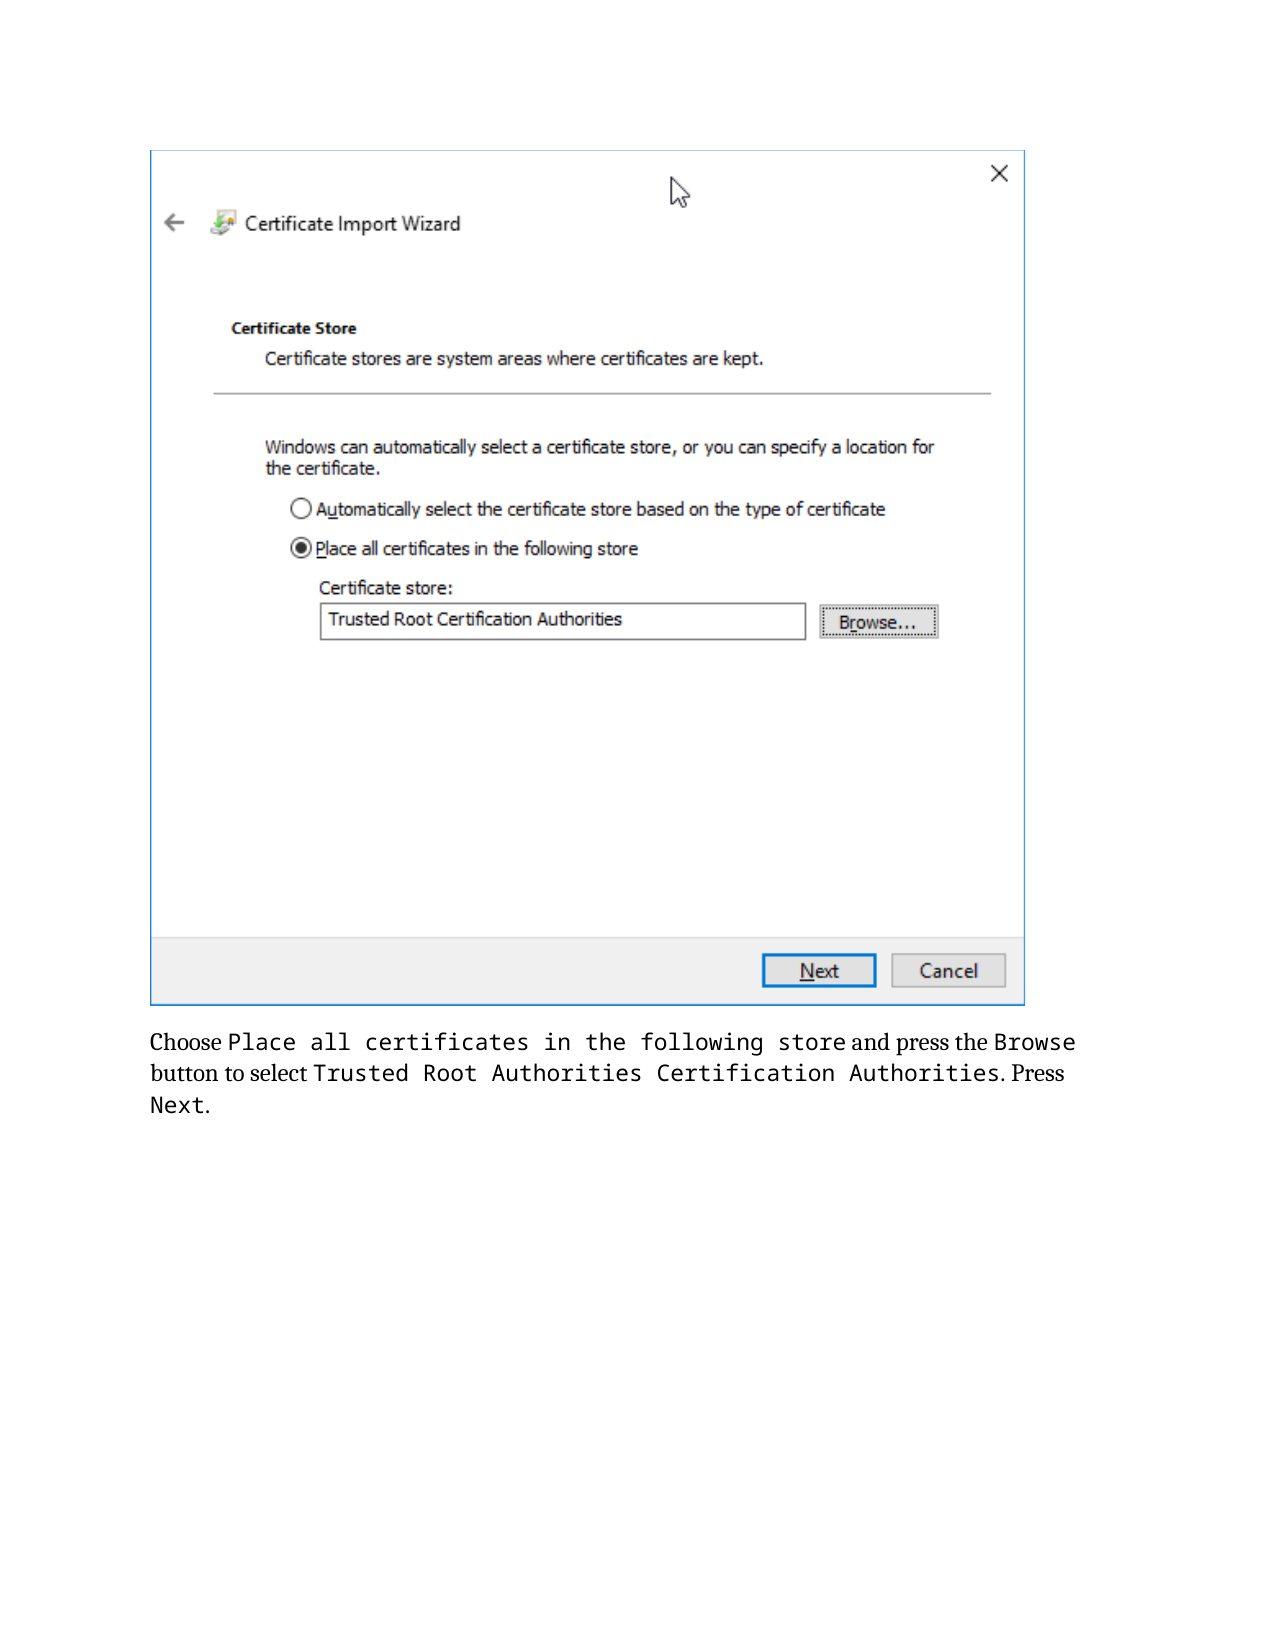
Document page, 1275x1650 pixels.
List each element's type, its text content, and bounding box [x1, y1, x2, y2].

picture [150, 150, 1025, 1006]
text Choose Place all certificates in the following store and press the Browse button to select Trusted Root Authorities Certification Authorities. Press Next. [150, 1026, 1125, 1120]
